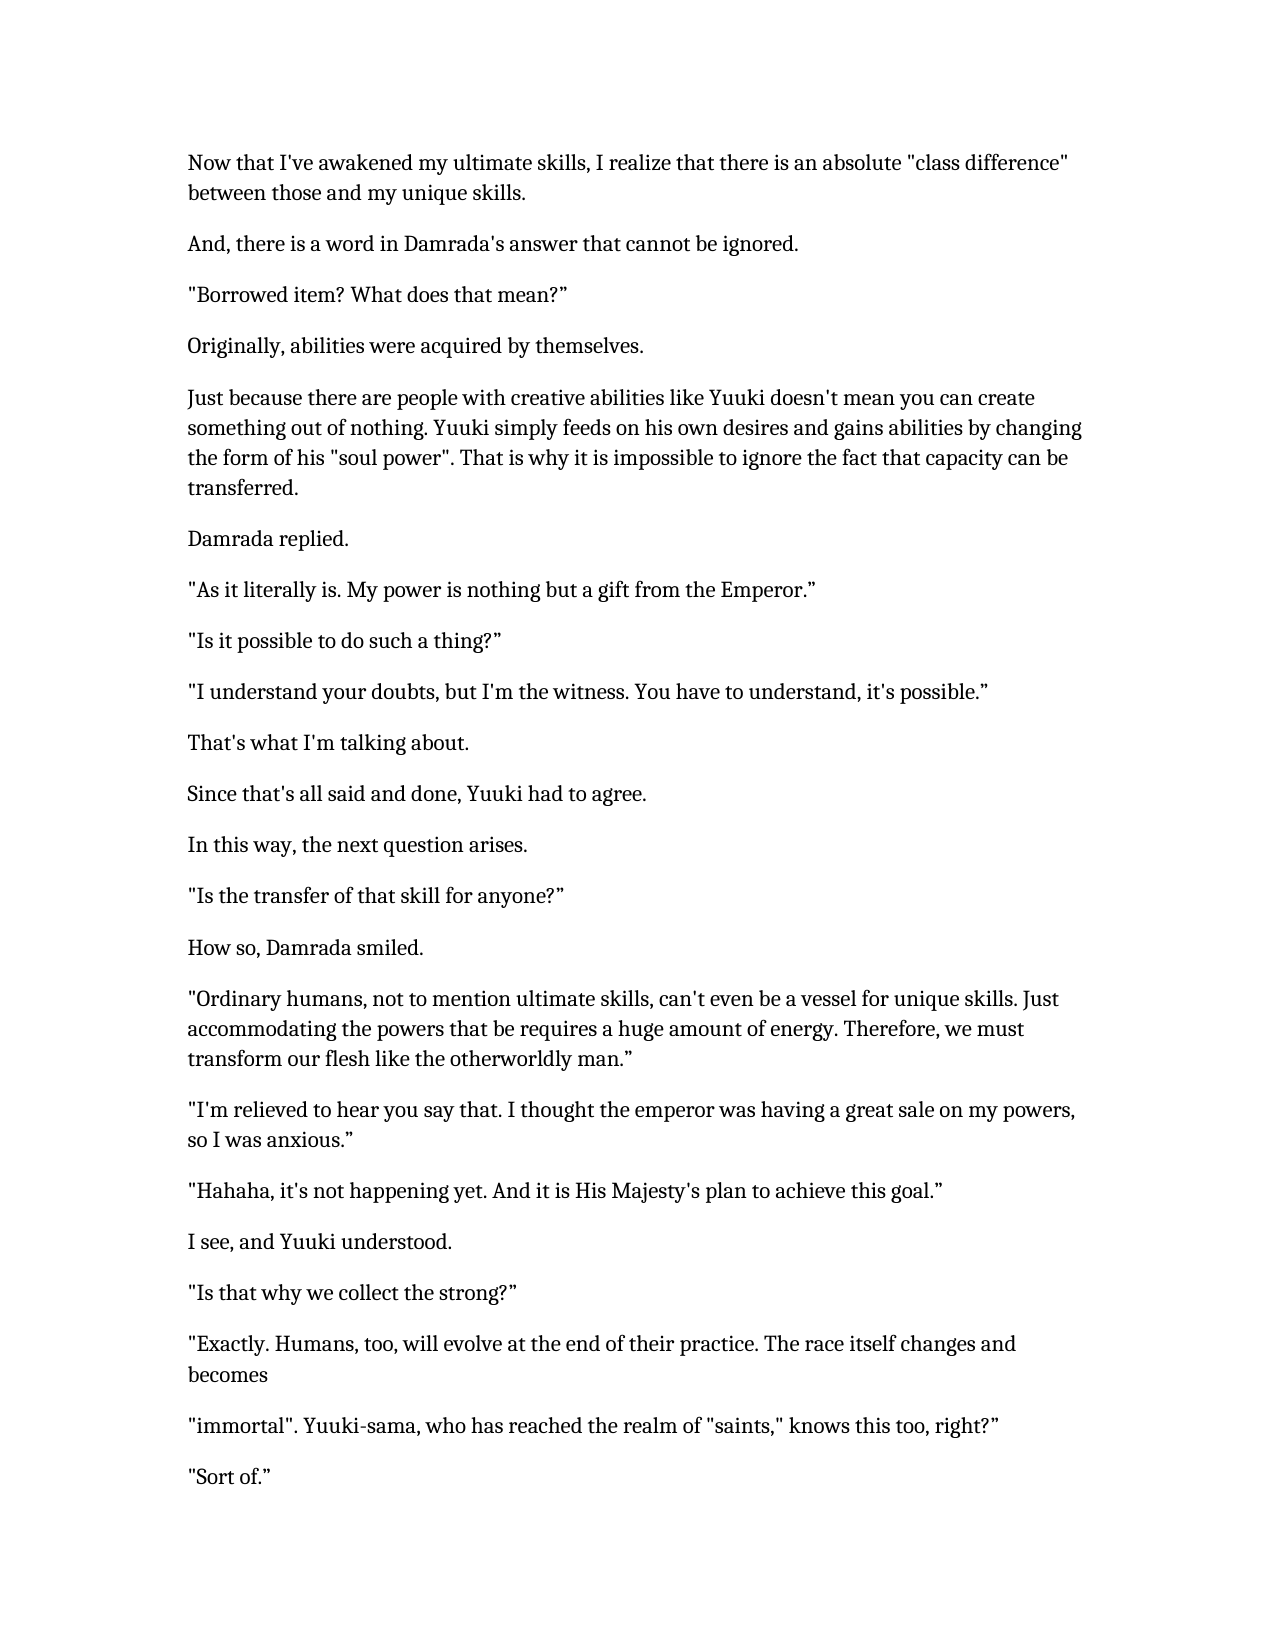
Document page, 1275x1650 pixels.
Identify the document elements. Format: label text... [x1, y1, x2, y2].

text "As it literally is. My power is nothing but a gift from the Emperor.” [187, 577, 1087, 603]
text "immortal". Yuuki-sama, who has reached the realm of "saints," knows this too, right?” [187, 1412, 1087, 1439]
text And, there is a word in Damrada's answer that cannot be ignored. [187, 231, 1087, 258]
text "Exactly. Humans, too, will evolve at the end of their practice. The race itself changes and becomes [187, 1331, 1087, 1388]
text Just because there are people with creative abilities like Yuuki doesn't mean you can create something out of nothing. Yuuki simply feeds on his own desires and gains abilities by changing the form of his "soul power". That is why it is impossible to ignore the fact that capacity can be transferred. [187, 384, 1087, 501]
text Since that's all said and done, Yuuki had to agree. [187, 781, 1087, 808]
text I see, and Yuuki understood. [187, 1229, 1087, 1256]
text That's what I'm talking about. [187, 730, 1087, 757]
text "Sort of.” [187, 1463, 1087, 1490]
text In this way, the next question arises. [187, 832, 1087, 859]
text "Is it possible to do such a thing?” [187, 628, 1087, 654]
text "I'm relieved to hear you say that. I thought the emperor was having a great sale on my powers, so I was anxious.” [187, 1097, 1087, 1153]
text Now that I've awakened my ultimate skills, I realize that there is an absolute "class difference" between those and my unique skills. [187, 150, 1087, 207]
text "Hahaha, it's not happening yet. And it is His Majesty's plan to achieve this goal.” [187, 1178, 1087, 1204]
text Originally, abilities were acquired by themselves. [187, 333, 1087, 360]
text "Borrowed item? What does that mean?” [187, 282, 1087, 309]
text "I understand your doubts, but I'm the witness. You have to understand, it's possible.” [187, 679, 1087, 706]
text Damrada replied. [187, 526, 1087, 552]
text "Is the transfer of that skill for anyone?” [187, 883, 1087, 910]
text "Ordinary humans, not to mention ultimate skills, can't even be a vessel for unique skills. Just accommodating the powers that be requires a huge amount of energy. Therefore, we must transform our flesh like the otherworldly man.” [187, 985, 1087, 1072]
text How so, Damrada smiled. [187, 934, 1087, 961]
text "Is that why we collect the strong?” [187, 1280, 1087, 1307]
